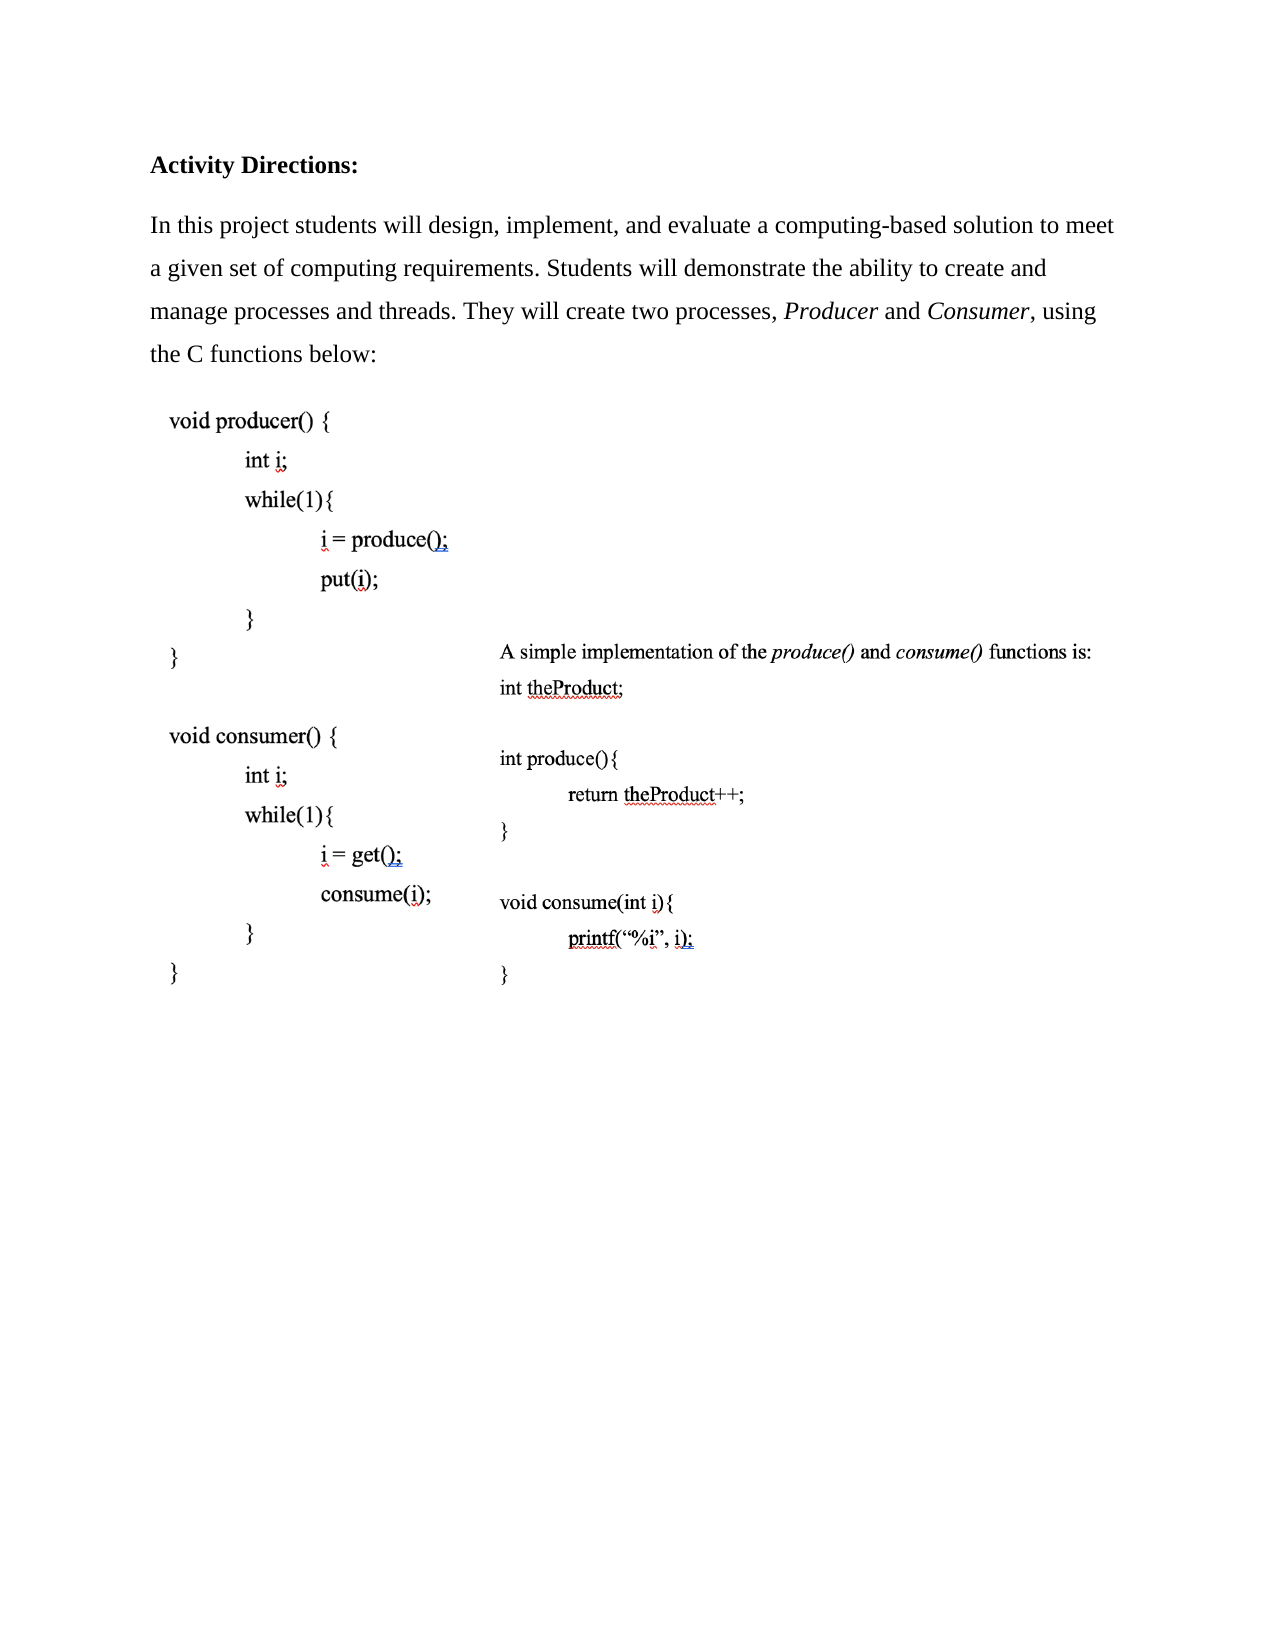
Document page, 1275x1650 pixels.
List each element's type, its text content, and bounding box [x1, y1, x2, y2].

text Activity Directions: [150, 150, 1125, 179]
picture [150, 398, 1098, 995]
text In this project students will design, implement, and evaluate a computing-based solution to meet a given set of computing requirements. Students will demonstrate the ability to create and manage processes and threads. They will create two processes, Producer and Consumer, using the C functions below: [150, 210, 1125, 368]
